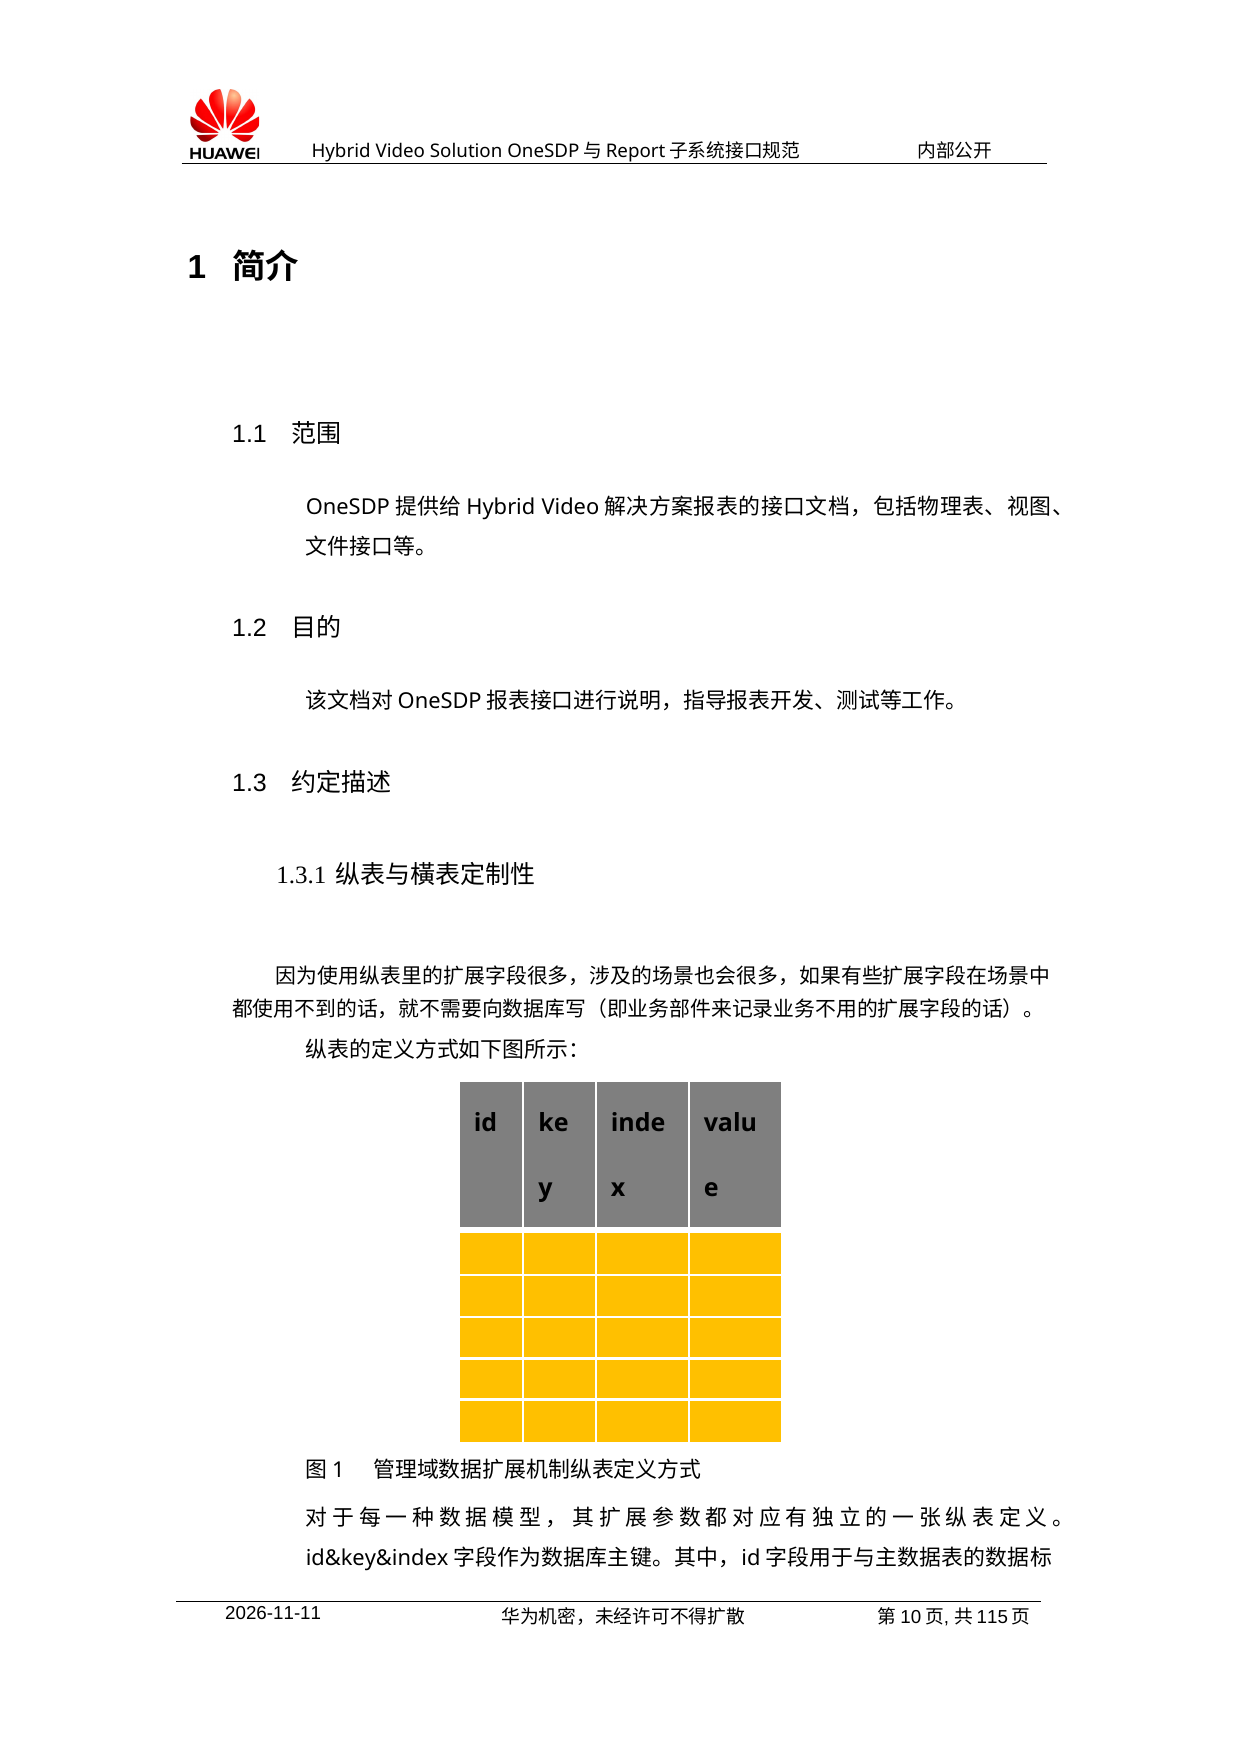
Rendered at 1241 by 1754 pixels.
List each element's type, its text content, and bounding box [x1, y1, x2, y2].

table_cell [460, 1360, 522, 1398]
table_cell [460, 1233, 522, 1274]
table_cell [597, 1276, 688, 1316]
table_cell [690, 1318, 781, 1357]
table_cell [524, 1276, 595, 1316]
subtitle 简介 [187, 232, 1053, 297]
table_cell [460, 1401, 522, 1442]
subtitle 纵表与橫表定制性 [276, 840, 1053, 905]
text OneSDP提供给Hybrid Video解决方案报表的接口文档，包括物理表、视图、文件接口等。 [306, 489, 1053, 560]
table_cell [524, 1318, 595, 1357]
subtitle 范围 [232, 399, 1053, 464]
table_cell [690, 1276, 781, 1316]
table_cell [460, 1318, 522, 1357]
text 图1 管理域数据扩展机制纵表定义方式 [306, 1452, 1053, 1484]
text 纵表的定义方式如下图所示： [306, 1032, 1053, 1063]
table_cell [460, 1276, 522, 1316]
table_cell [597, 1233, 688, 1274]
table_cell [524, 1233, 595, 1274]
table_cell [690, 1360, 781, 1398]
text 因为使用纵表里的扩展字段很多，涉及的场景也会很多，如果有些扩展字段在场景中都使用不到的话，就不需要向数据库写（即业务部件来记录业务不用的扩展字段的话）。 [232, 958, 1053, 1023]
table_header key [524, 1082, 595, 1227]
table_cell [524, 1360, 595, 1398]
table_header id [460, 1082, 522, 1227]
table_header index [597, 1082, 688, 1227]
table_cell [690, 1233, 781, 1274]
subtitle 约定描述 [232, 748, 1053, 813]
table_header value [690, 1082, 781, 1227]
picture [190, 89, 260, 159]
table_cell [690, 1401, 781, 1442]
table_cell [597, 1360, 688, 1398]
table_cell [524, 1401, 595, 1442]
table_cell [597, 1401, 688, 1442]
text 该文档对OneSDP报表接口进行说明，指导报表开发、测试等工作。 [306, 683, 1053, 715]
table_cell [597, 1318, 688, 1357]
subtitle 目的 [232, 593, 1053, 658]
